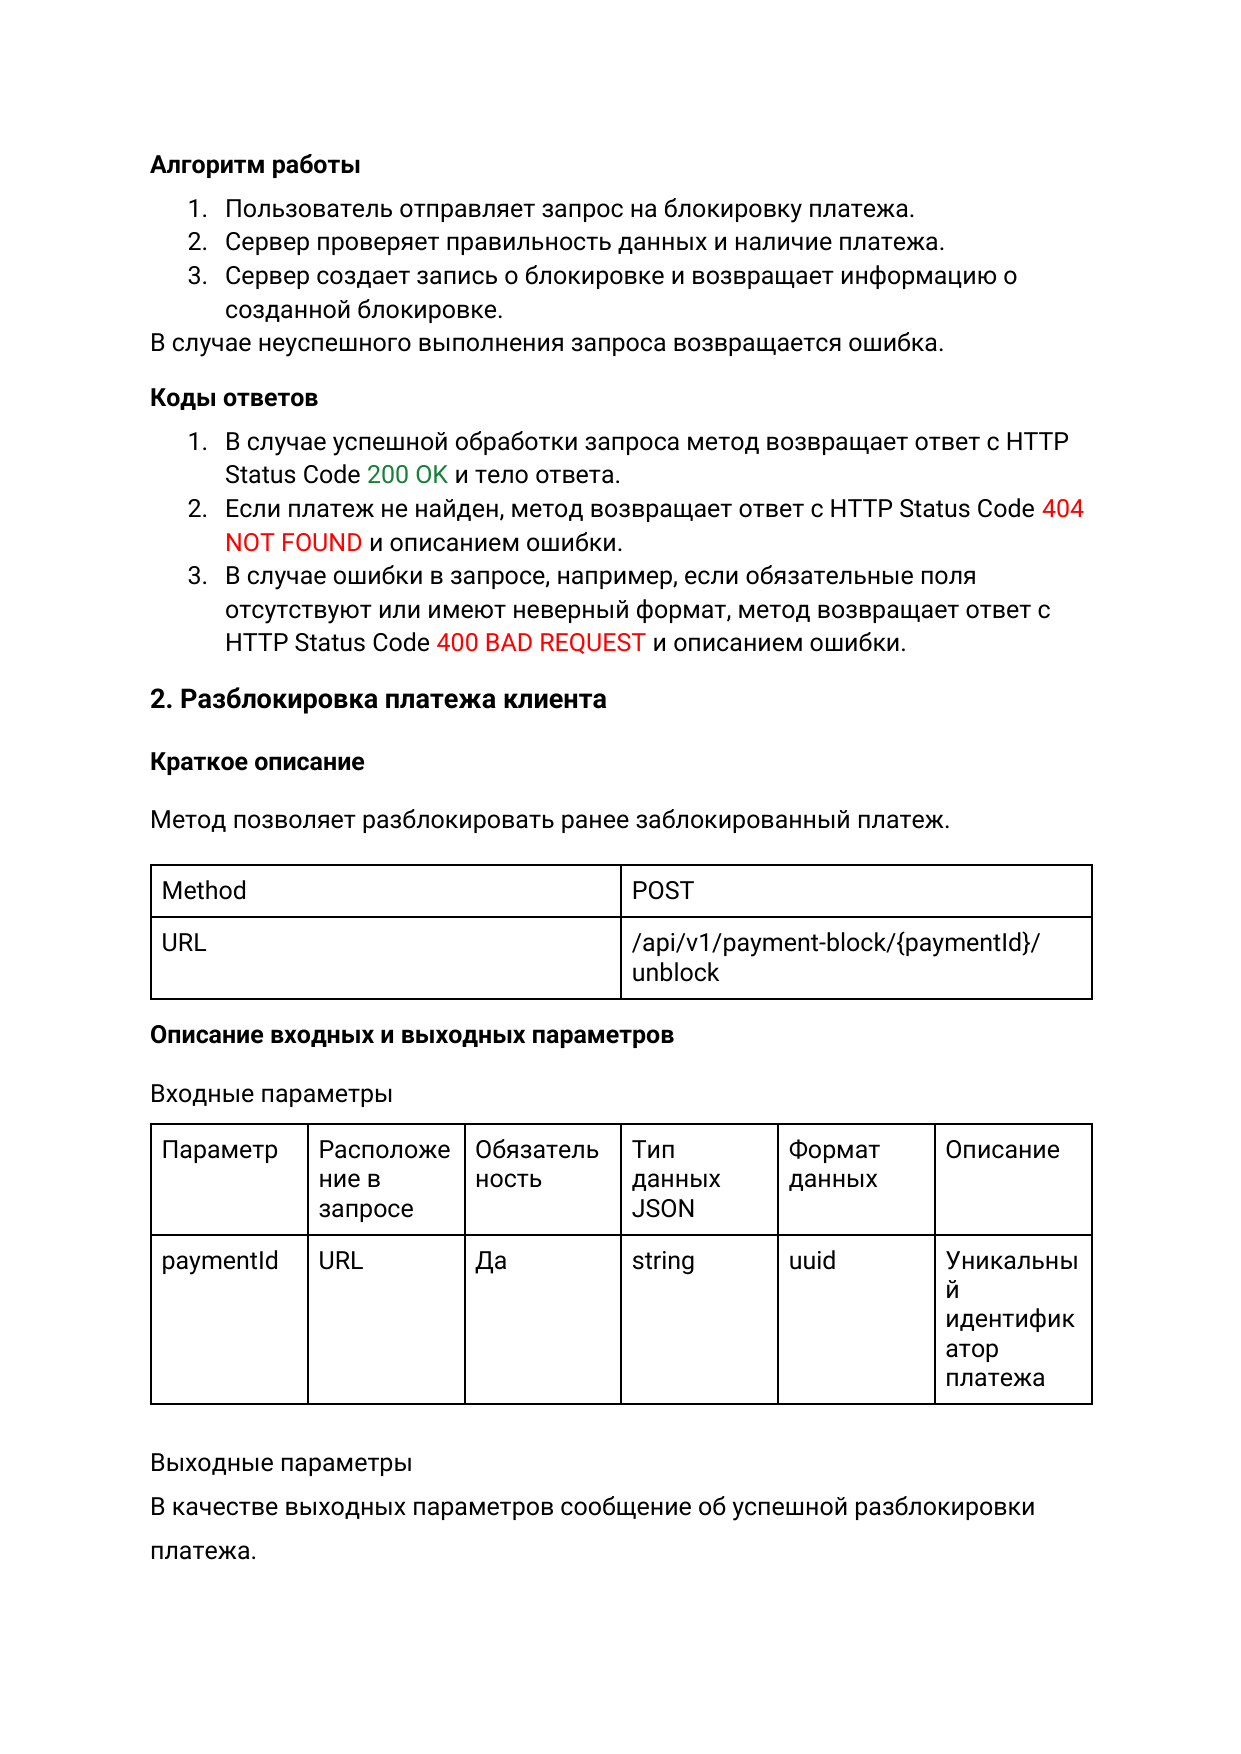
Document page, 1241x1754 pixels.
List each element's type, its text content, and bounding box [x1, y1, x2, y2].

list Пользователь отправляет запрос на блокировку платежа. [187, 194, 1090, 223]
list Если платеж не найден, метод возвращает ответ с HTTP Status Code 404 NOT FOUND и описанием ошибки. [187, 494, 1090, 557]
table_cell string [622, 1236, 777, 1403]
table_cell URL [309, 1236, 464, 1403]
list В случае успешной обработки запроса метод возвращает ответ с HTTP Status Code 200 OK и тело ответа. [187, 427, 1090, 490]
list В случае ошибки в запросе, например, если обязательные поля отсутствуют или имеют неверный формат, метод возвращает ответ с HTTP Status Code 400 BAD REQUEST и описанием ошибки. [187, 561, 1090, 658]
text Метод позволяет разблокировать ранее заблокированный платеж. [150, 805, 1090, 834]
table_header Параметр [152, 1125, 307, 1233]
table_cell /api/v1/payment-block/{paymentId}/unblock [622, 918, 1091, 997]
table_header Формат данных [779, 1125, 934, 1233]
table_header Расположение в запросе [309, 1125, 464, 1233]
text Краткое описание [150, 747, 1090, 776]
table_header Обязательность [466, 1125, 620, 1233]
table_cell uuid [779, 1236, 934, 1403]
list Сервер создает запись о блокировке и возвращает информацию о созданной блокировке. [187, 261, 1090, 324]
table_header Тип данных JSON [622, 1125, 777, 1233]
text В случае неуспешного выполнения запроса возвращается ошибка. [150, 328, 1090, 358]
text Описание входных и выходных параметров [150, 1020, 1090, 1049]
table_header Method [152, 866, 620, 916]
text Алгоритм работы [150, 150, 1090, 179]
text 2. Разблокировка платежа клиента [150, 683, 1090, 715]
table_cell URL [152, 918, 620, 997]
table_header POST [622, 866, 1091, 916]
table_header Описание [936, 1125, 1091, 1233]
text Выходные параметры [150, 1449, 1090, 1478]
text Коды ответов [150, 383, 1090, 412]
table_cell Да [466, 1236, 620, 1403]
text Входные параметры [150, 1079, 1090, 1108]
text В качестве выходных параметров сообщение об успешной разблокировки платежа. [150, 1492, 1090, 1566]
list Сервер проверяет правильность данных и наличие платежа. [187, 227, 1090, 257]
table_cell Уникальный идентификатор платежа [936, 1236, 1091, 1403]
table_cell paymentId [152, 1236, 307, 1403]
